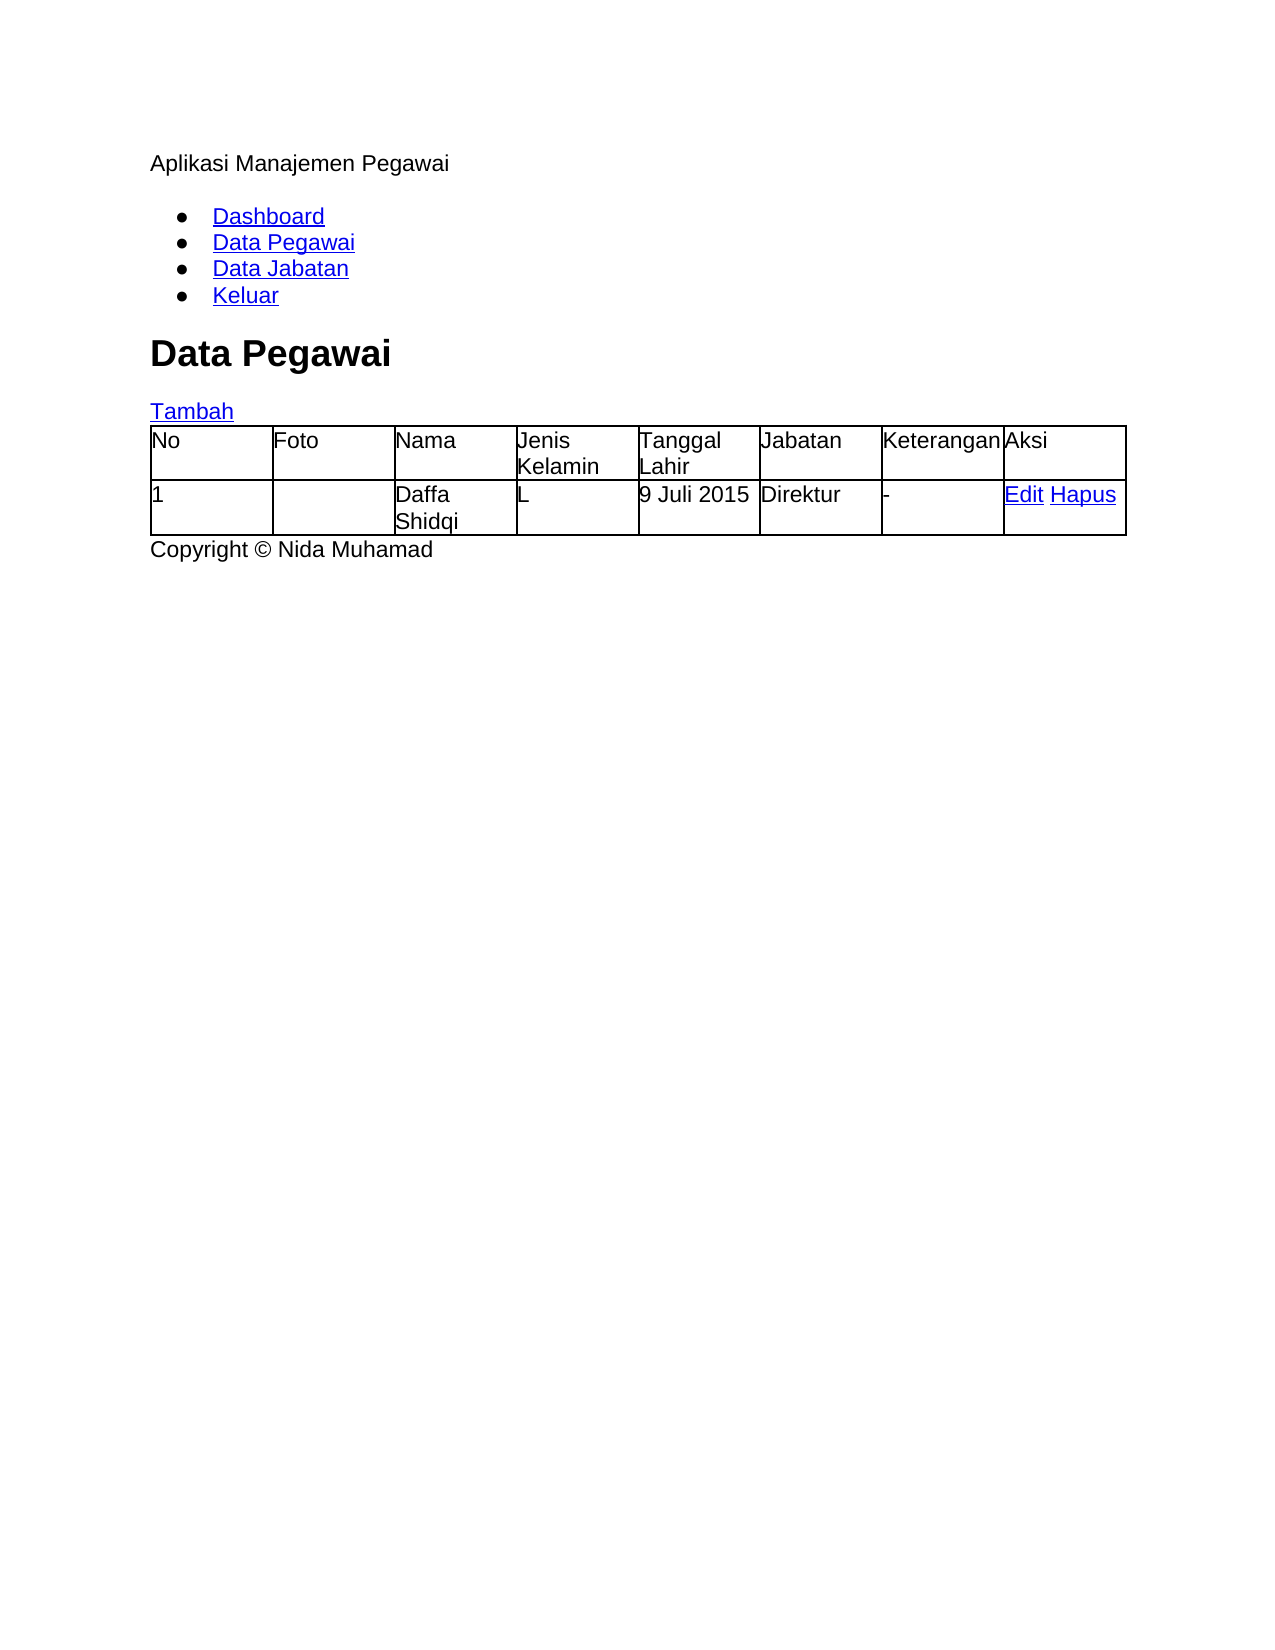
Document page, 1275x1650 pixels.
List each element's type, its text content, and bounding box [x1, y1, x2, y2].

table_header Jabatan [761, 427, 881, 479]
list Dashboard [175, 203, 1125, 229]
table_header Nama [396, 427, 516, 479]
table_header Jenis Kelamin [518, 427, 638, 479]
list Data Jabatan [175, 255, 1125, 282]
table_cell Daffa Shidqi [396, 481, 516, 534]
table_cell [274, 481, 394, 534]
table_header No [152, 427, 272, 479]
list Data Pegawai [175, 229, 1125, 255]
table_cell 1 [152, 481, 272, 534]
subtitle Data Pegawai [150, 332, 1125, 375]
table_header Foto [274, 427, 394, 479]
table_header Keterangan [883, 427, 1003, 479]
text Tambah [150, 398, 1125, 424]
table_cell 9 Juli 2015 [640, 481, 759, 534]
text Aplikasi Manajemen Pegawai [150, 150, 1125, 176]
table_cell Direktur [761, 481, 881, 534]
table_cell - [883, 481, 1003, 534]
text Copyright © Nida Muhamad [150, 536, 1125, 562]
table_header Aksi [1005, 427, 1125, 479]
table_cell Edit Hapus [1005, 481, 1125, 534]
table_header Tanggal Lahir [640, 427, 759, 479]
list Keluar [175, 282, 1125, 308]
table_cell L [518, 481, 638, 534]
